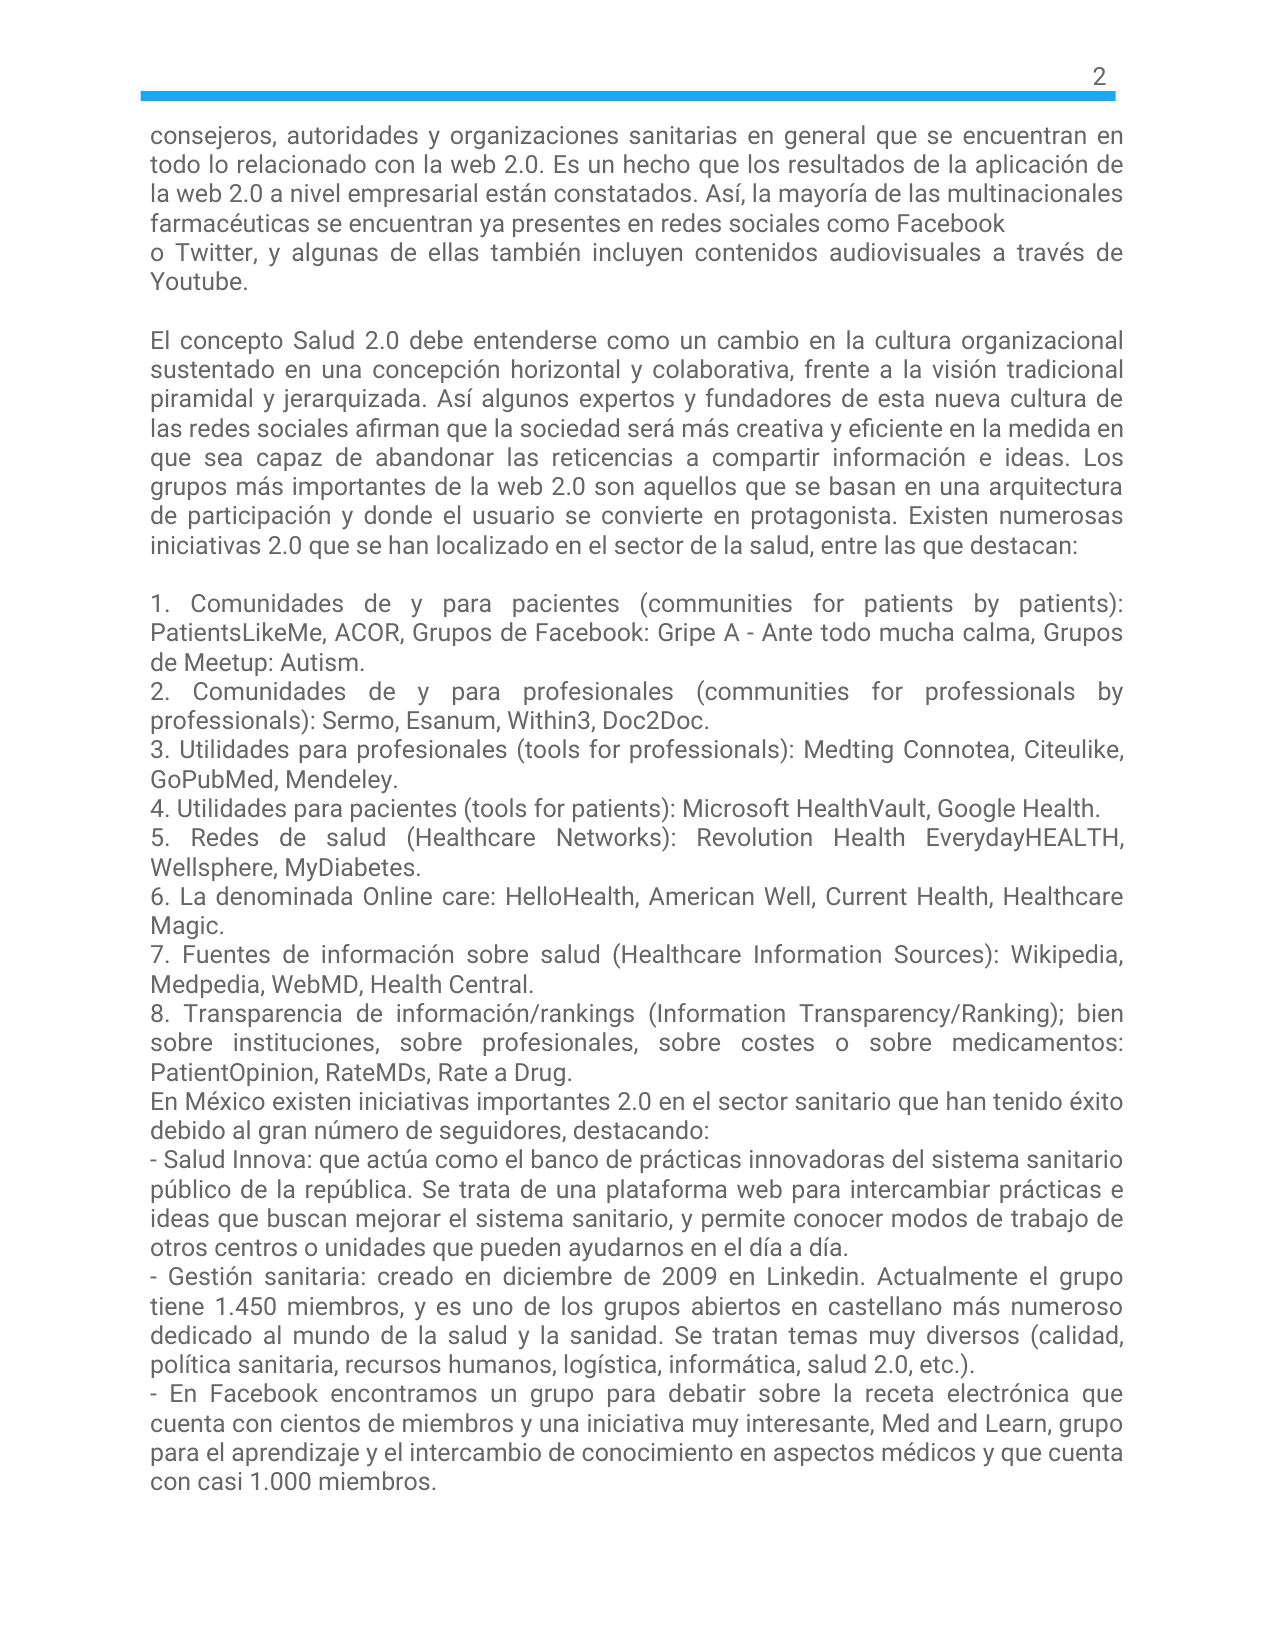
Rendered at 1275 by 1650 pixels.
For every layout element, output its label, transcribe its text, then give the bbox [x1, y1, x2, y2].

text 4. Utilidades para pacientes (tools for patients): Microsoft HealthVault, Google Health. [150, 794, 1125, 823]
text 5. Redes de salud (Healthcare Networks): Revolution Health EverydayHEALTH, Wellsphere, MyDiabetes. [150, 823, 1125, 882]
text 7. Fuentes de información sobre salud (Healthcare Information Sources): Wikipedia, Medpedia, WebMD, Health Central. [150, 941, 1125, 999]
text - Gestión sanitaria: creado en diciembre de 2009 en Linkedin. Actualmente el grupo tiene 1.450 miembros, y es uno de los grupos abiertos en castellano más numeroso dedicado al mundo de la salud y la sanidad. Se tratan temas muy diversos (calidad, política sanitaria, recursos humanos, logística, informática, salud 2.0, etc.). [150, 1263, 1125, 1380]
text El concepto Salud 2.0 debe entenderse como un cambio en la cultura organizacional sustentado en una concepción horizontal y colaborativa, frente a la visión tradicional piramidal y jerarquizada. Así algunos expertos y fundadores de esta nueva cultura de las redes sociales afirman que la sociedad será más creativa y eficiente en la medida en que sea capaz de abandonar las reticencias a compartir información e ideas. Los grupos más importantes de la web 2.0 son aquellos que se basan en una arquitectura de participación y donde el usuario se convierte en protagonista. Existen numerosas iniciativas 2.0 que se han localizado en el sector de la salud, entre las que destacan: [150, 326, 1125, 560]
text En México existen iniciativas importantes 2.0 en el sector sanitario que han tenido éxito debido al gran número de seguidores, destacando: [150, 1087, 1125, 1146]
text 8. Transparencia de información/rankings (Information Transparency/Ranking); bien sobre instituciones, sobre profesionales, sobre costes o sobre medicamentos: PatientOpinion, RateMDs, Rate a Drug. [150, 999, 1125, 1087]
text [150, 121, 1125, 238]
text o Twitter, y algunas de ellas también incluyen contenidos audiovisuales a través de Youtube. [150, 238, 1125, 297]
text 6. La denominada Online care: HelloHealth, American Well, Current Health, Healthcare Magic. [150, 882, 1125, 941]
picture [140, 91, 1116, 101]
text 3. Utilidades para profesionales (tools for professionals): Medting Connotea, Citeulike, GoPubMed, Mendeley. [150, 736, 1125, 794]
text 1. Comunidades de y para pacientes (communities for patients by patients): PatientsLikeMe, ACOR, Grupos de Facebook: Gripe A - Ante todo mucha calma, Grupos de Meetup: Autism. [150, 589, 1125, 677]
text 2. Comunidades de y para profesionales (communities for professionals by professionals): Sermo, Esanum, Within3, Doc2Doc. [150, 677, 1125, 736]
text - En Facebook encontramos un grupo para debatir sobre la receta electrónica que cuenta con cientos de miembros y una iniciativa muy interesante, Med and Learn, grupo para el aprendizaje y el intercambio de conocimiento en aspectos médicos y que cuenta con casi 1.000 miembros. [150, 1380, 1125, 1497]
text - Salud Innova: que actúa como el banco de prácticas innovadoras del sistema sanitario público de la república. Se trata de una plataforma web para intercambiar prácticas e ideas que buscan mejorar el sistema sanitario, y permite conocer modos de trabajo de otros centros o unidades que pueden ayudarnos en el día a día. [150, 1146, 1125, 1263]
